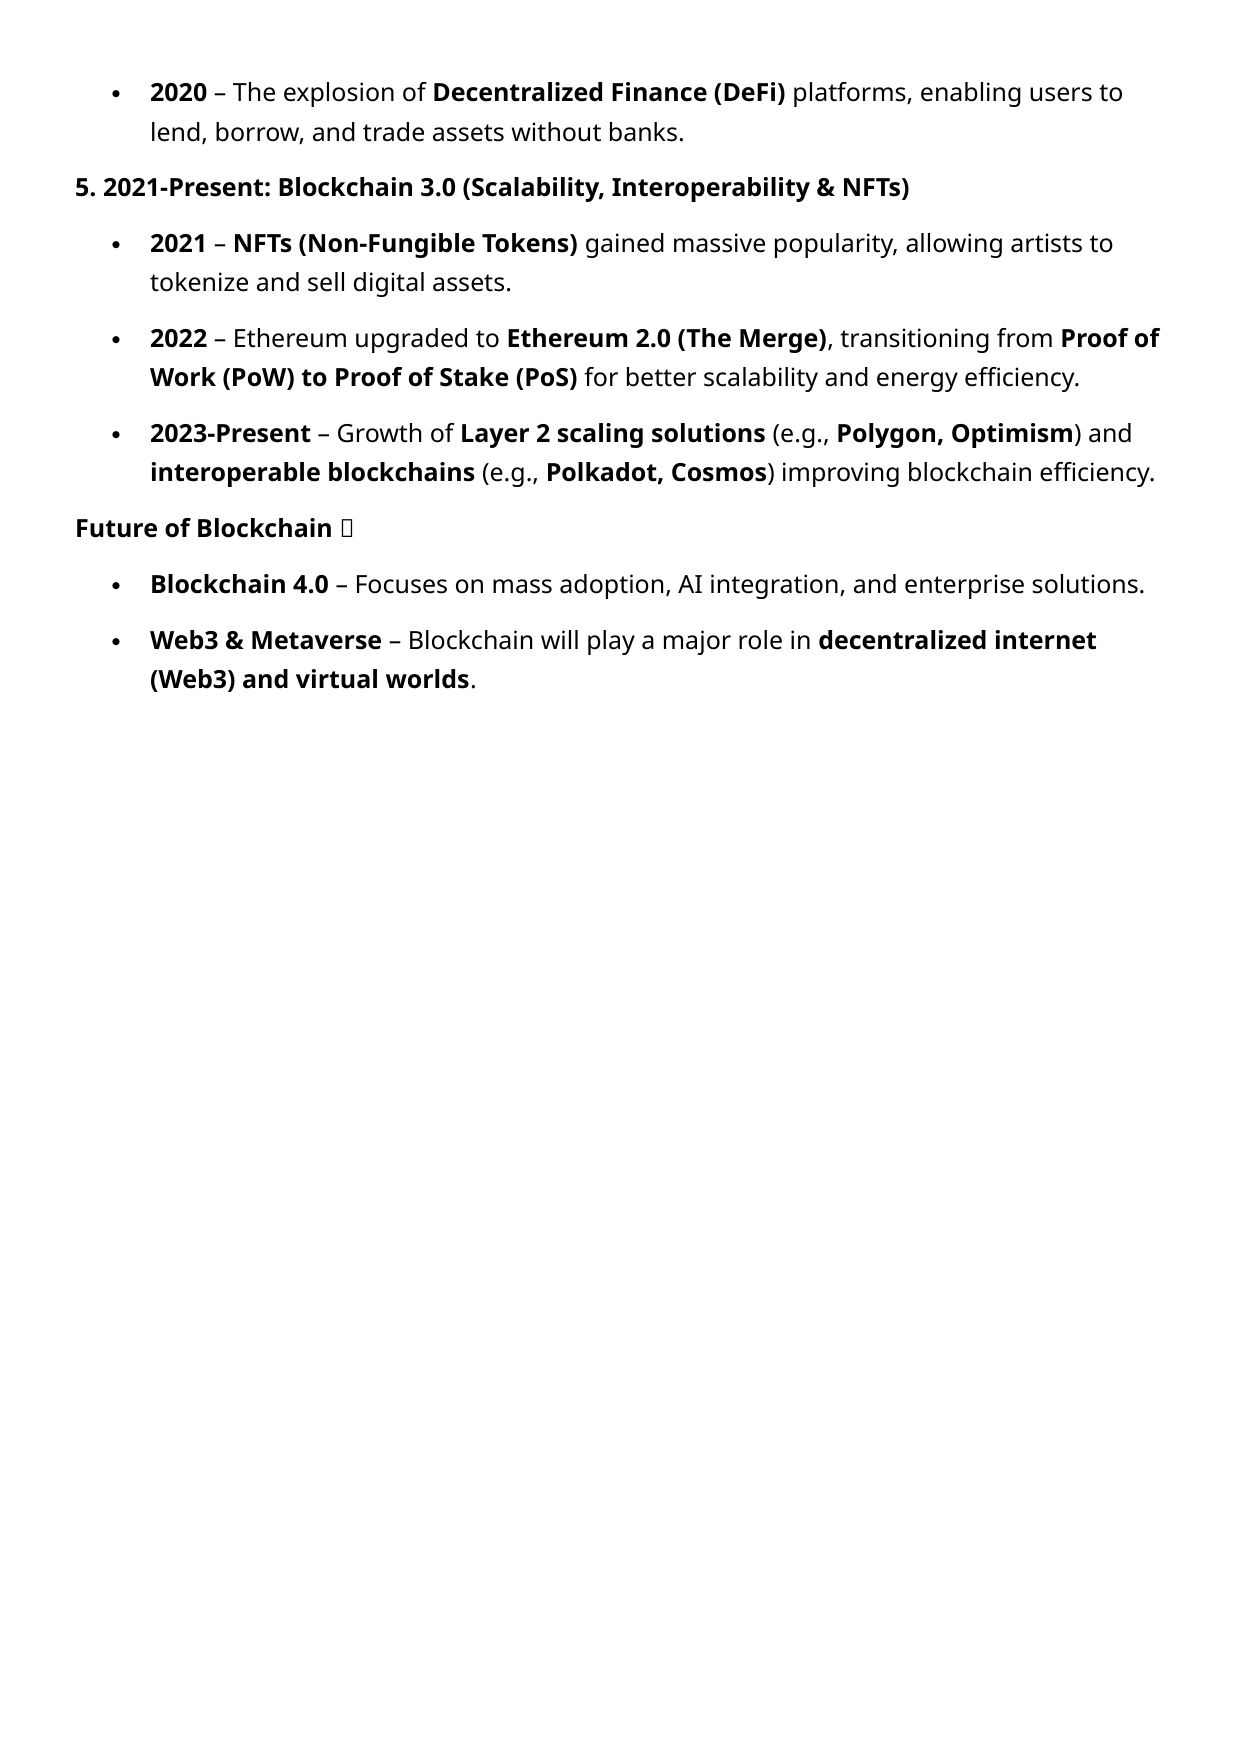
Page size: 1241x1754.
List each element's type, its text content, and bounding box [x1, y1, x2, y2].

list 2023-Present – Growth of Layer 2 scaling solutions (e.g., Polygon, Optimism) and interoperable blockchains (e.g., Polkadot, Cosmos) improving blockchain efficiency. [112, 416, 1165, 489]
list 2022 – Ethereum upgraded to Ethereum 2.0 (The Merge), transitioning from Proof of Work (PoW) to Proof of Stake (PoS) for better scalability and energy efficiency. [112, 321, 1165, 394]
list 2020 – The explosion of Decentralized Finance (DeFi) platforms, enabling users to lend, borrow, and trade assets without banks. [112, 75, 1165, 148]
text 5. 2021-Present: Blockchain 3.0 (Scalability, Interoperability & NFTs) [75, 170, 1165, 204]
list 2021 – NFTs (Non-Fungible Tokens) gained massive popularity, allowing artists to tokenize and sell digital assets. [112, 226, 1165, 299]
list Blockchain 4.0 – Focuses on mass adoption, AI integration, and enterprise solutions. [112, 567, 1165, 601]
list Web3 & Metaverse – Blockchain will play a major role in decentralized internet (Web3) and virtual worlds. [112, 622, 1165, 696]
text Future of Blockchain 🚀 [75, 511, 1165, 545]
